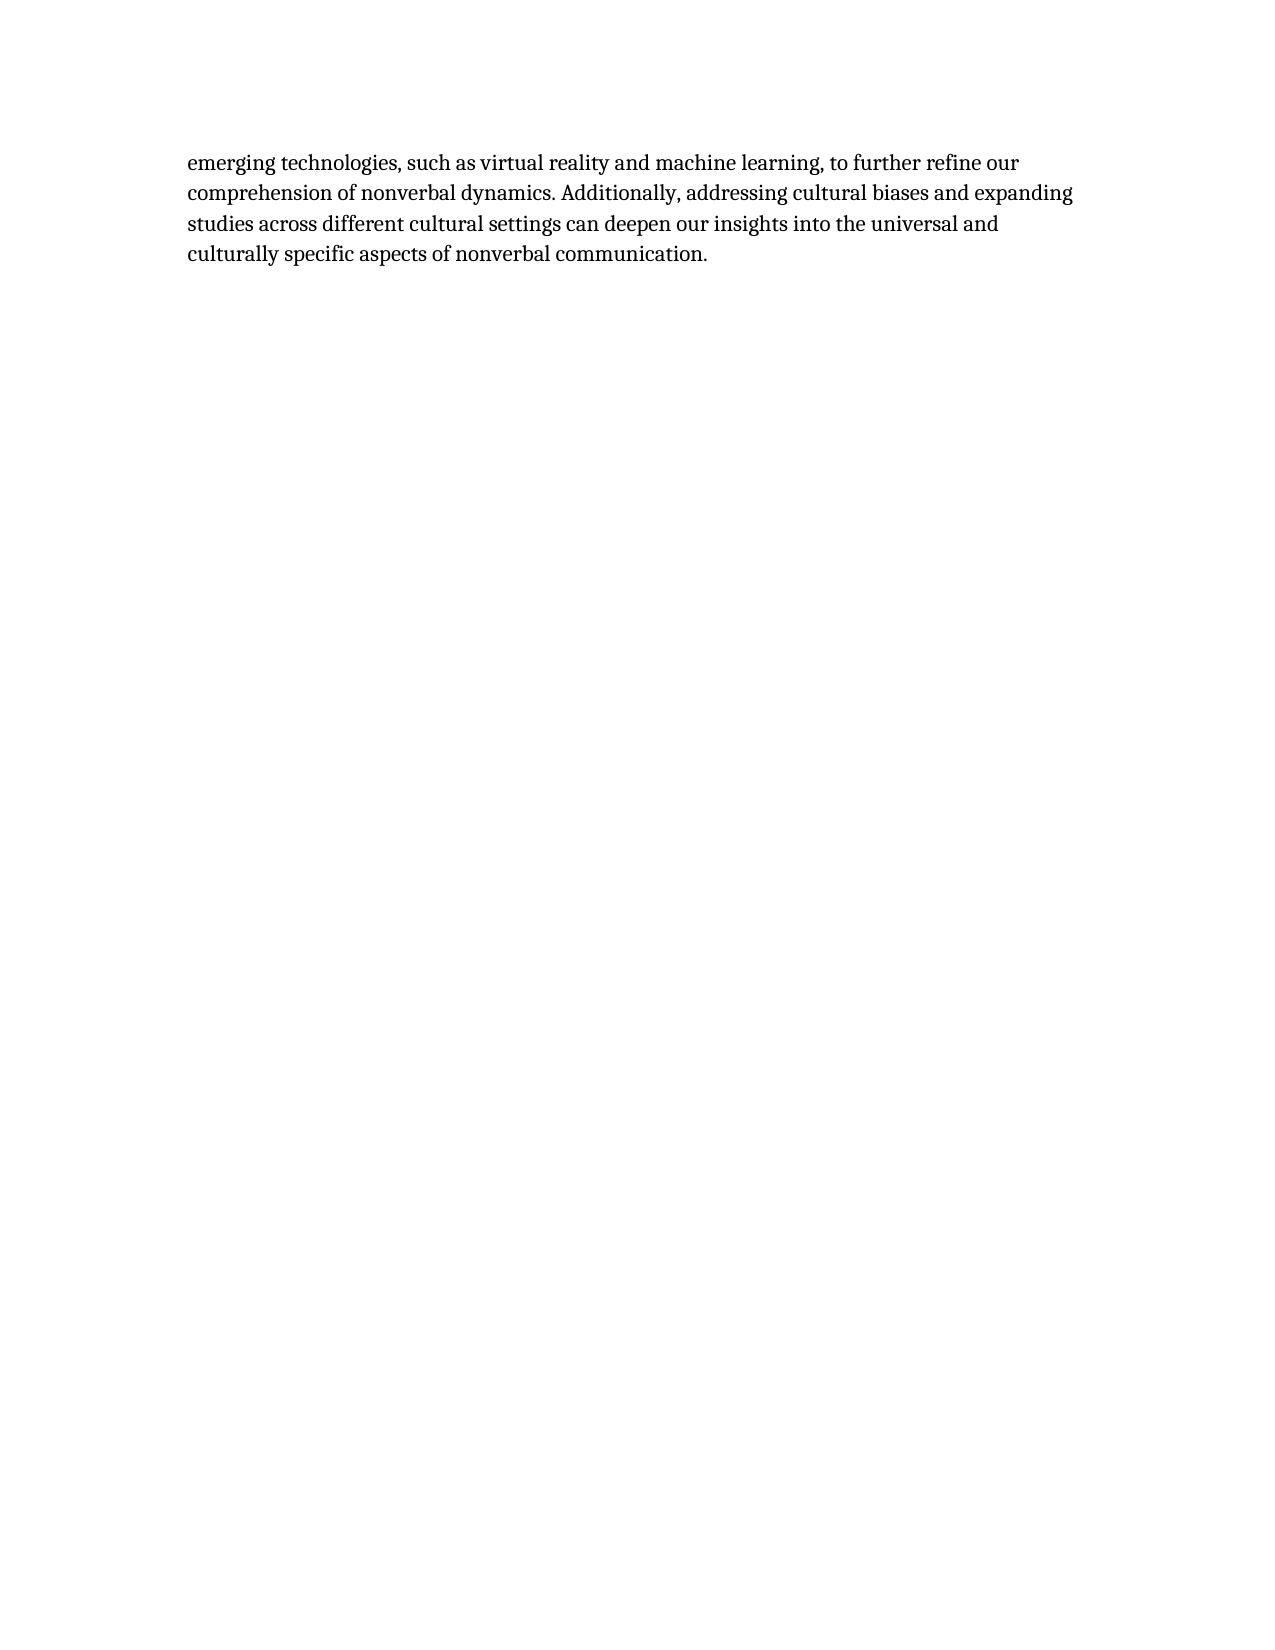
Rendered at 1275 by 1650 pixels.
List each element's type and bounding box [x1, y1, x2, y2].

text [187, 150, 1087, 267]
